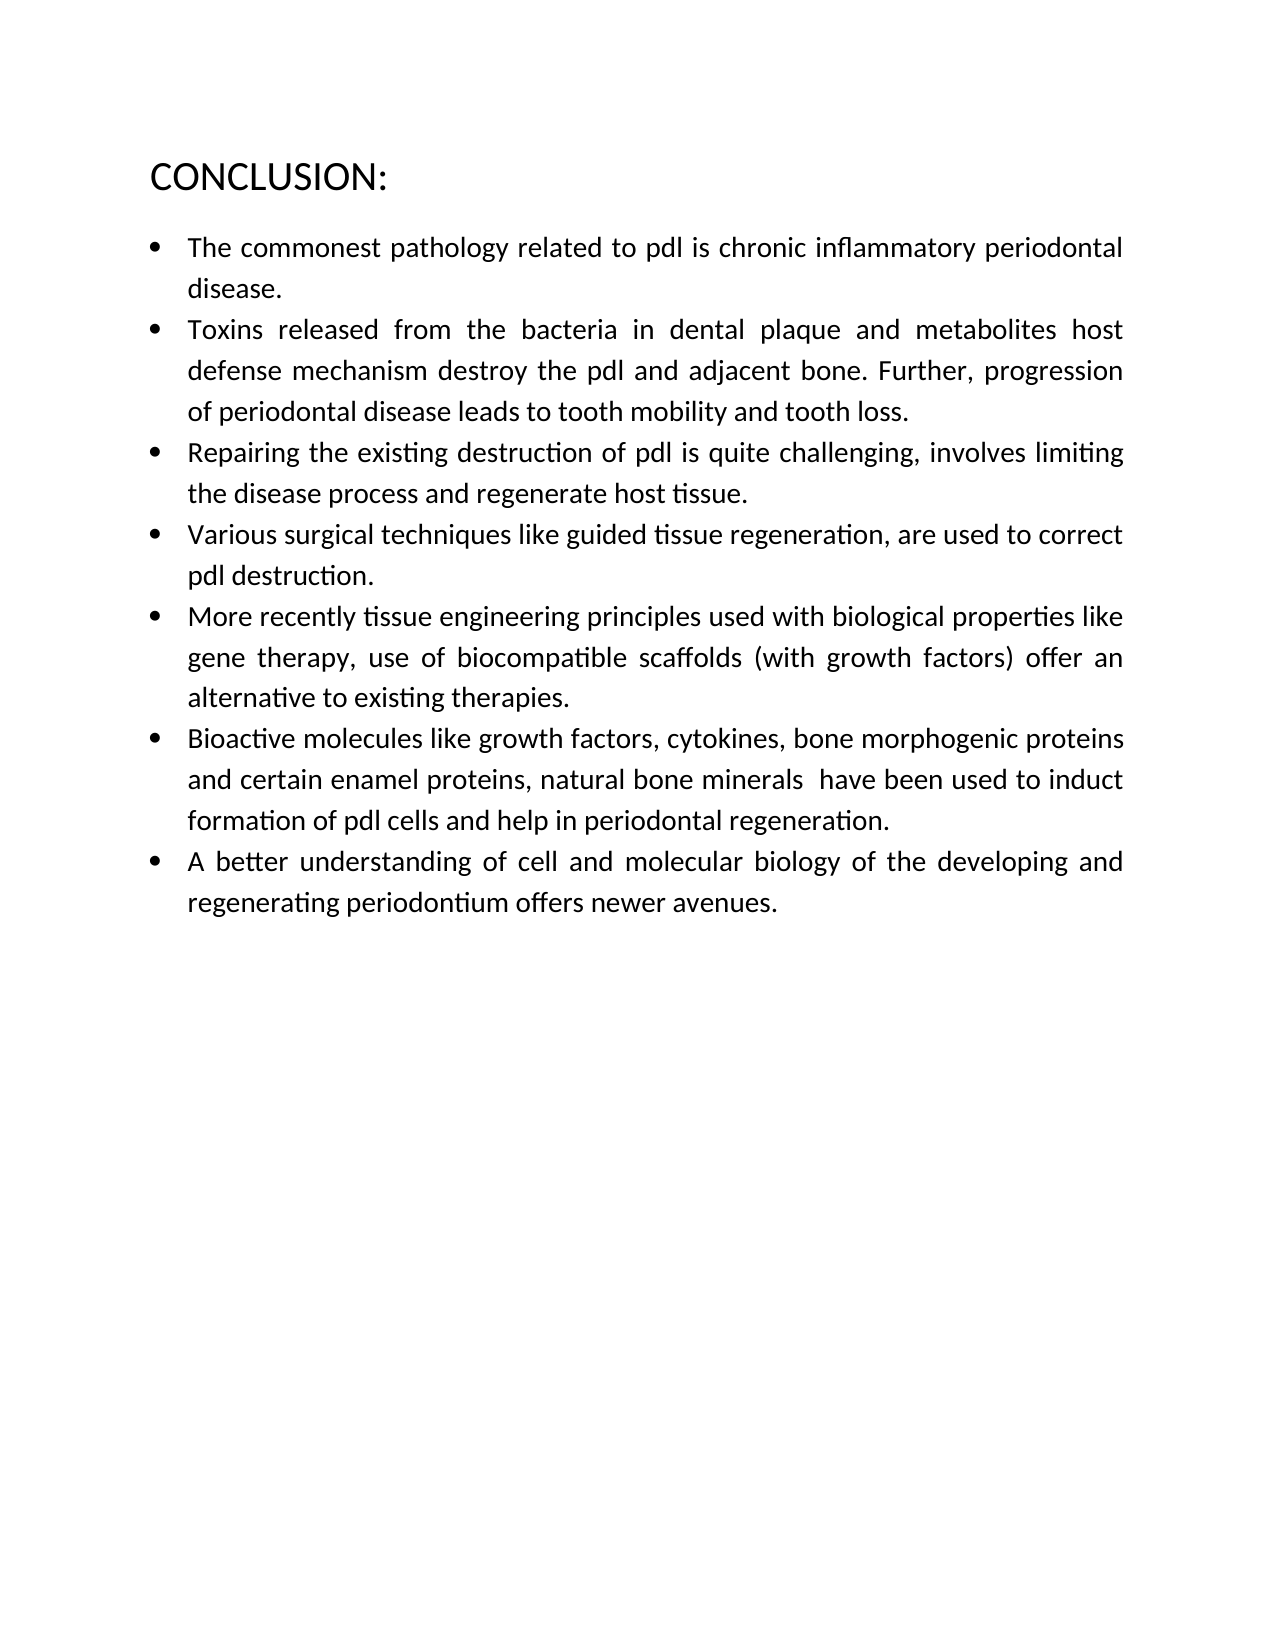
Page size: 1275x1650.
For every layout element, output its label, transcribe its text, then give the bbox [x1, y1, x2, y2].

list More recently tissue engineering principles used with biological properties like gene therapy, use of biocompatible scaffolds (with growth factors) offer an alternative to existing therapies. [150, 598, 1125, 715]
text CONCLUSION: [150, 150, 1125, 201]
list Toxins released from the bacteria in dental plaque and metabolites host defense mechanism destroy the pdl and adjacent bone. Further, progression of periodontal disease leads to tooth mobility and tooth loss. [150, 311, 1125, 429]
list A better understanding of cell and molecular biology of the developing and regenerating periodontium offers newer avenues. [150, 843, 1125, 920]
list Repairing the existing destruction of pdl is quite challenging, involves limiting the disease process and regenerate host tissue. [150, 434, 1125, 511]
list The commonest pathology related to pdl is chronic inflammatory periodontal disease. [150, 229, 1125, 306]
list Various surgical techniques like guided tissue regeneration, are used to correct pdl destruction. [150, 516, 1125, 592]
list Bioactive molecules like growth factors, cytokines, bone morphogenic proteins and certain enamel proteins, natural bone minerals have been used to induct formation of pdl cells and help in periodontal regeneration. [150, 721, 1125, 838]
